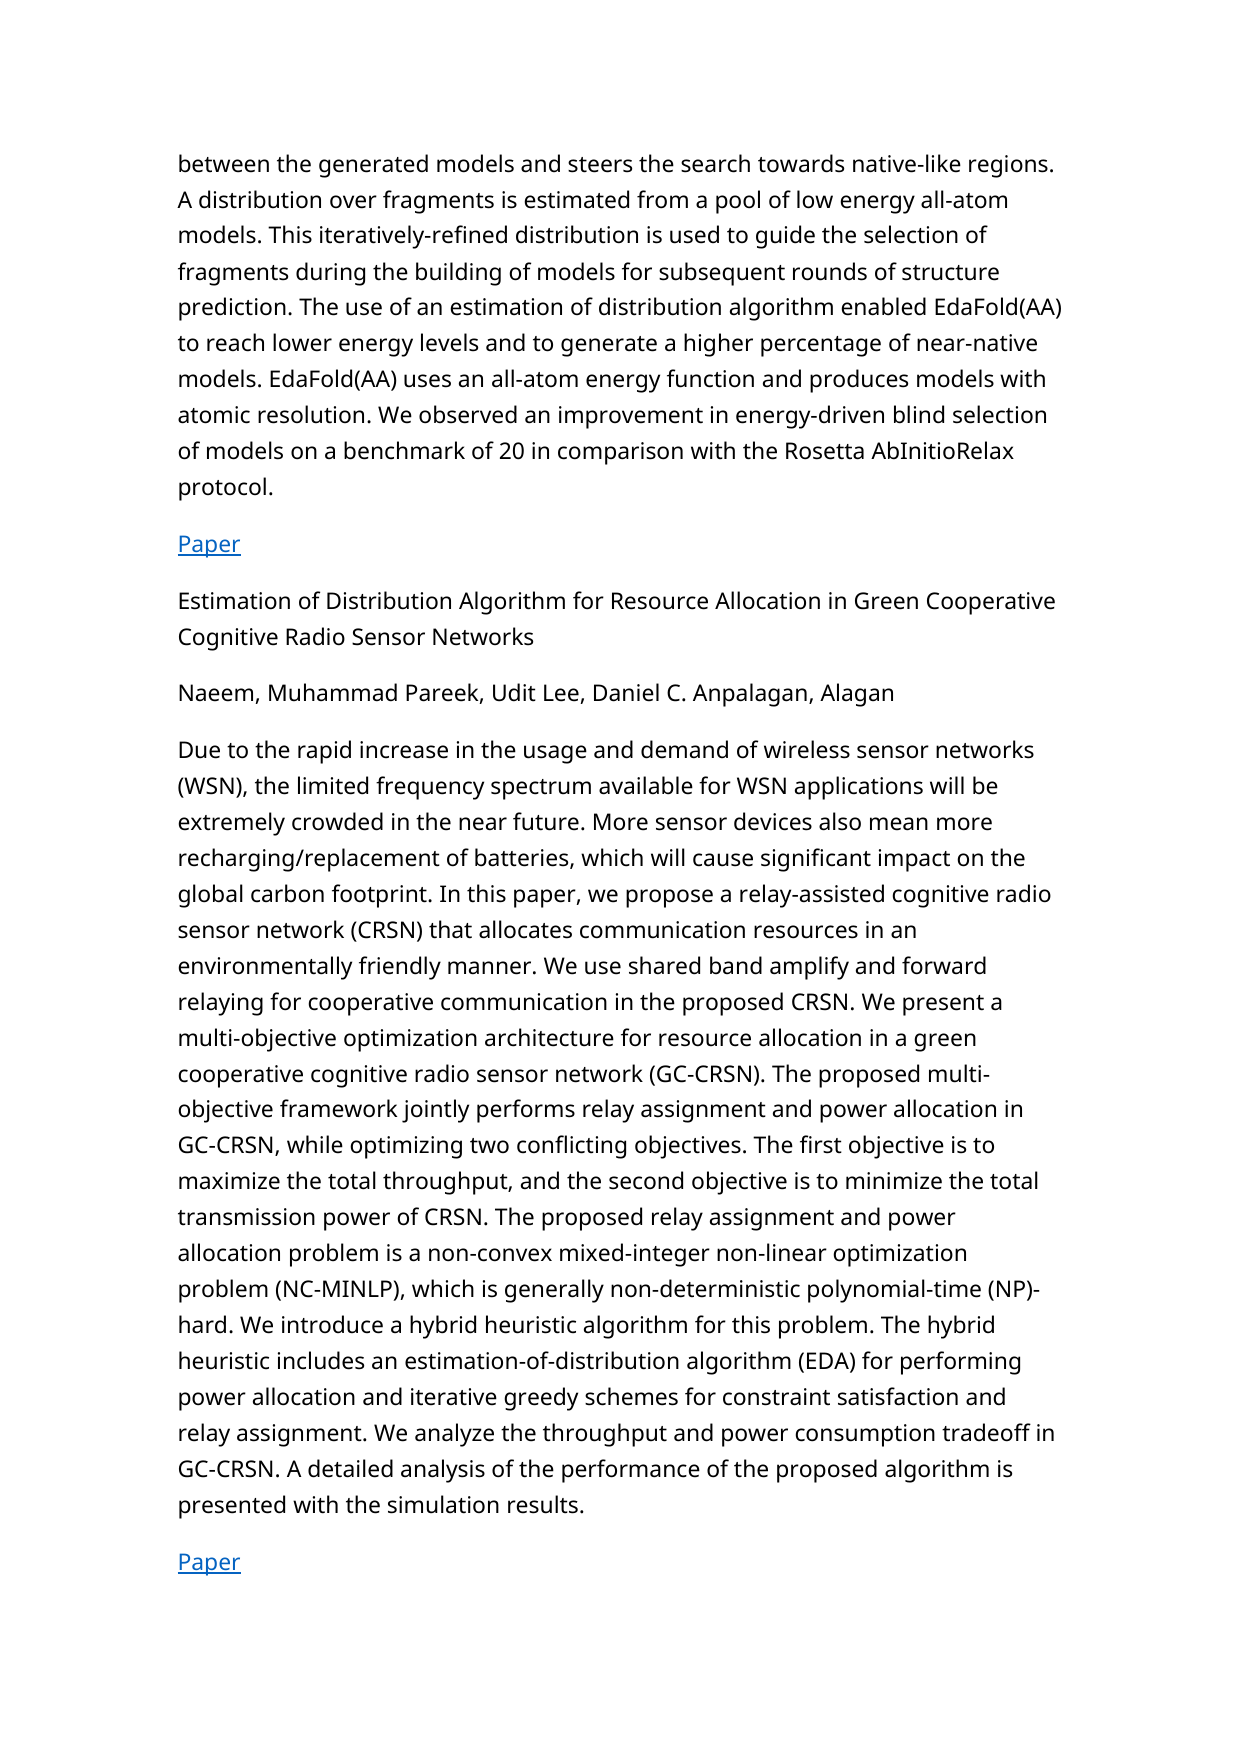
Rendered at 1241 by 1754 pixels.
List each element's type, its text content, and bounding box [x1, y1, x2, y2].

text Paper [177, 528, 1063, 559]
text Due to the rapid increase in the usage and demand of wireless sensor networks (WSN), the limited frequency spectrum available for WSN applications will be extremely crowded in the near future. More sensor devices also mean more recharging/replacement of batteries, which will cause significant impact on the global carbon footprint. In this paper, we propose a relay-assisted cognitive radio sensor network (CRSN) that allocates communication resources in an environmentally friendly manner. We use shared band amplify and forward relaying for cooperative communication in the proposed CRSN. We present a multi-objective optimization architecture for resource allocation in a green cooperative cognitive radio sensor network (GC-CRSN). The proposed multi-objective framework jointly performs relay assignment and power allocation in GC-CRSN, while optimizing two conflicting objectives. The first objective is to maximize the total throughput, and the second objective is to minimize the total transmission power of CRSN. The proposed relay assignment and power allocation problem is a non-convex mixed-integer non-linear optimization problem (NC-MINLP), which is generally non-deterministic polynomial-time (NP)-hard. We introduce a hybrid heuristic algorithm for this problem. The hybrid heuristic includes an estimation-of-distribution algorithm (EDA) for performing power allocation and iterative greedy schemes for constraint satisfaction and relay assignment. We analyze the throughput and power consumption tradeoff in GC-CRSN. A detailed analysis of the performance of the proposed algorithm is presented with the simulation results. [177, 734, 1063, 1520]
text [177, 148, 1063, 502]
text Naeem, Muhammad Pareek, Udit Lee, Daniel C. Anpalagan, Alagan [177, 677, 1063, 708]
text Paper [177, 1546, 1063, 1577]
text Estimation of Distribution Algorithm for Resource Allocation in Green Cooperative Cognitive Radio Sensor Networks [177, 584, 1063, 652]
